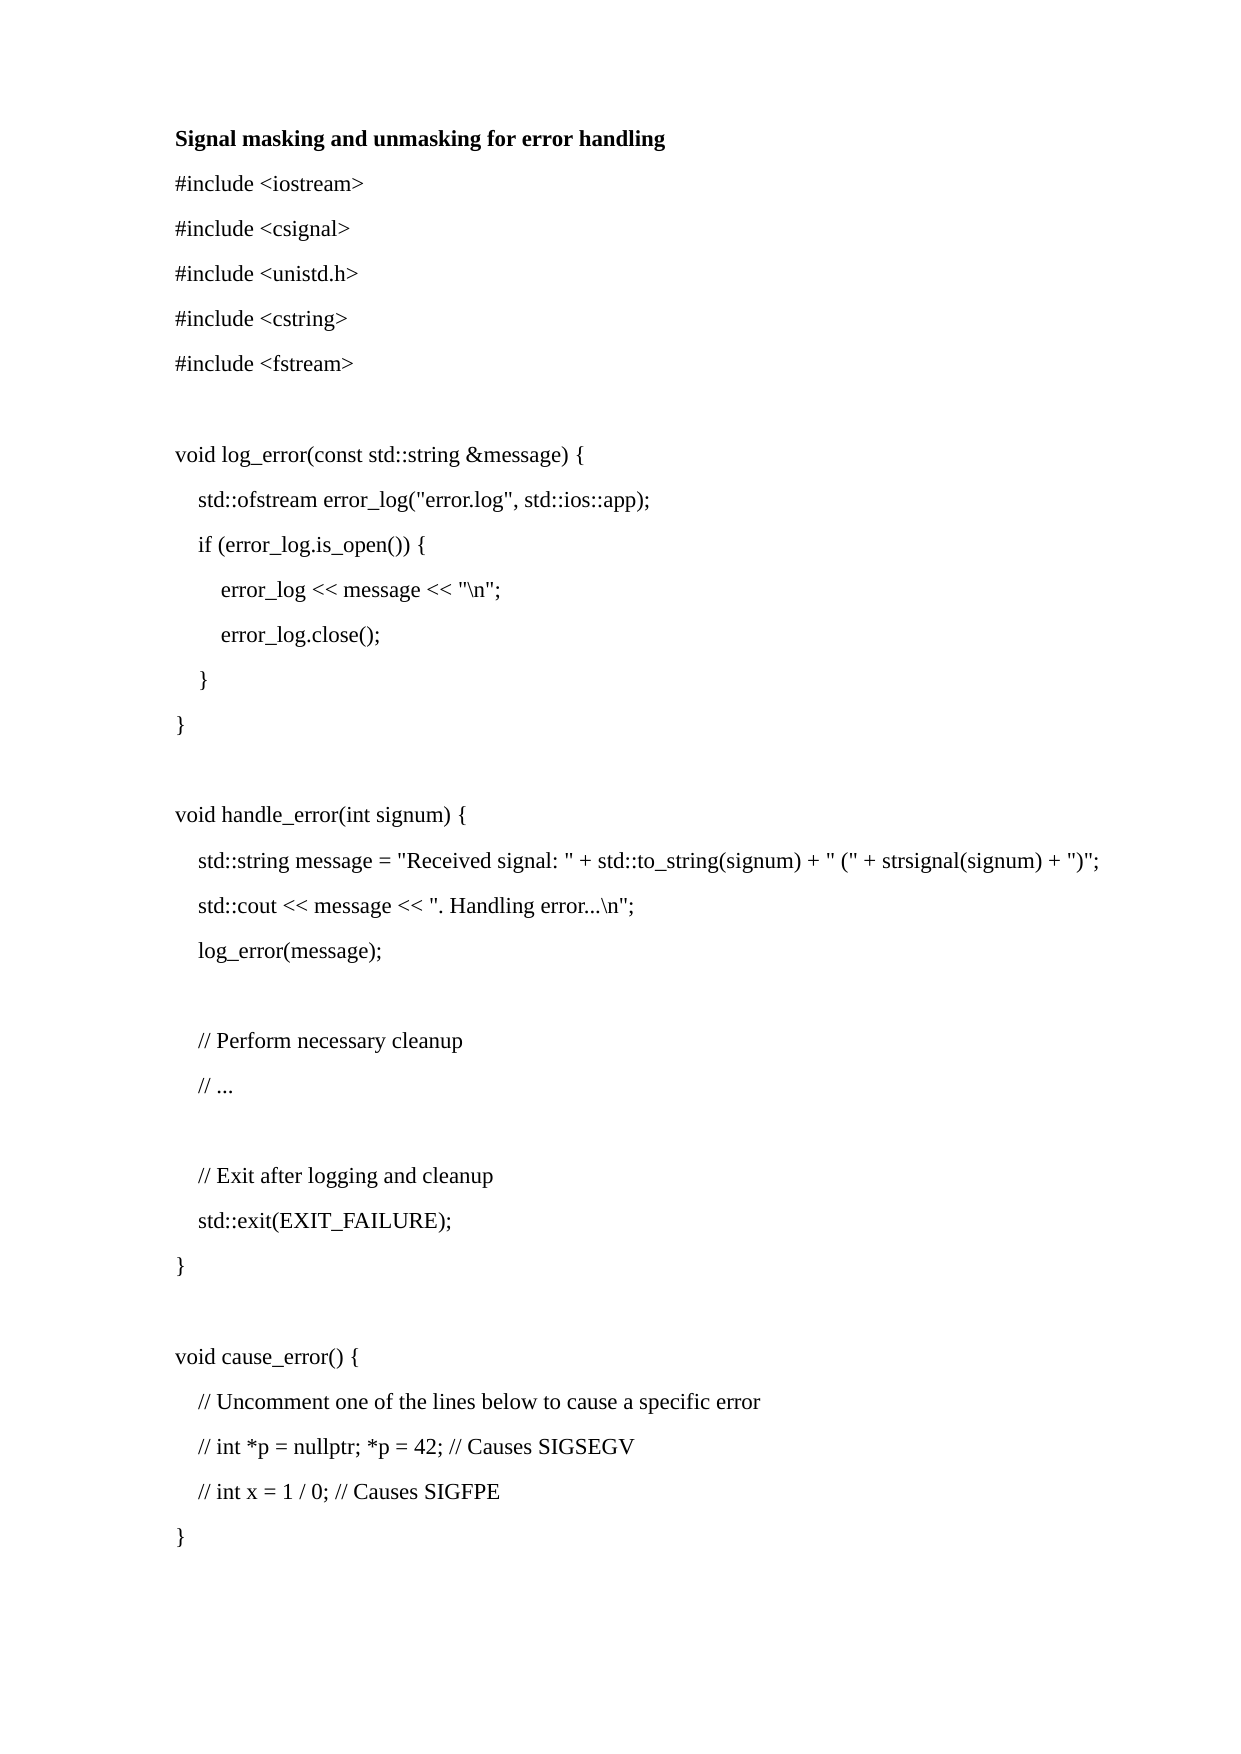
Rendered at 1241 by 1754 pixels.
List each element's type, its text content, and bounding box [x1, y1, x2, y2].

text if (error_log.is_open()) { [175, 531, 1103, 557]
text std::cout << message << ". Handling error...\n"; [175, 892, 1103, 918]
text // Perform necessary cleanup [175, 1027, 1103, 1053]
text std::exit(EXIT_FAILURE); [175, 1207, 1103, 1234]
text #include <csignal> [175, 215, 1103, 242]
text } [175, 1523, 1103, 1549]
text } [175, 666, 1103, 693]
text // Exit after logging and cleanup [175, 1162, 1103, 1189]
text log_error(message); [175, 937, 1103, 963]
text // Uncomment one of the lines below to cause a specific error [175, 1388, 1103, 1414]
text void log_error(const std::string &message) { [175, 441, 1103, 467]
text void handle_error(int signum) { [175, 802, 1103, 828]
text #include <iostream> [175, 170, 1103, 196]
text } [175, 711, 1103, 738]
text // int *p = nullptr; *p = 42; // Causes SIGSEGV [175, 1433, 1103, 1459]
text std::string message = "Received signal: " + std::to_string(signum) + " (" + strsignal(signum) + ")"; [175, 847, 1103, 873]
text void cause_error() { [175, 1343, 1103, 1369]
text std::ofstream error_log("error.log", std::ios::app); [175, 486, 1103, 512]
text error_log.close(); [175, 621, 1103, 647]
text error_log << message << "\n"; [175, 576, 1103, 602]
text #include <cstring> [175, 305, 1103, 332]
text #include <unistd.h> [175, 260, 1103, 287]
text // int x = 1 / 0; // Causes SIGFPE [175, 1478, 1103, 1504]
text // ... [175, 1072, 1103, 1098]
text Signal masking and unmasking for error handling [175, 125, 1103, 151]
text #include <fstream> [175, 351, 1103, 377]
text } [175, 1253, 1103, 1279]
